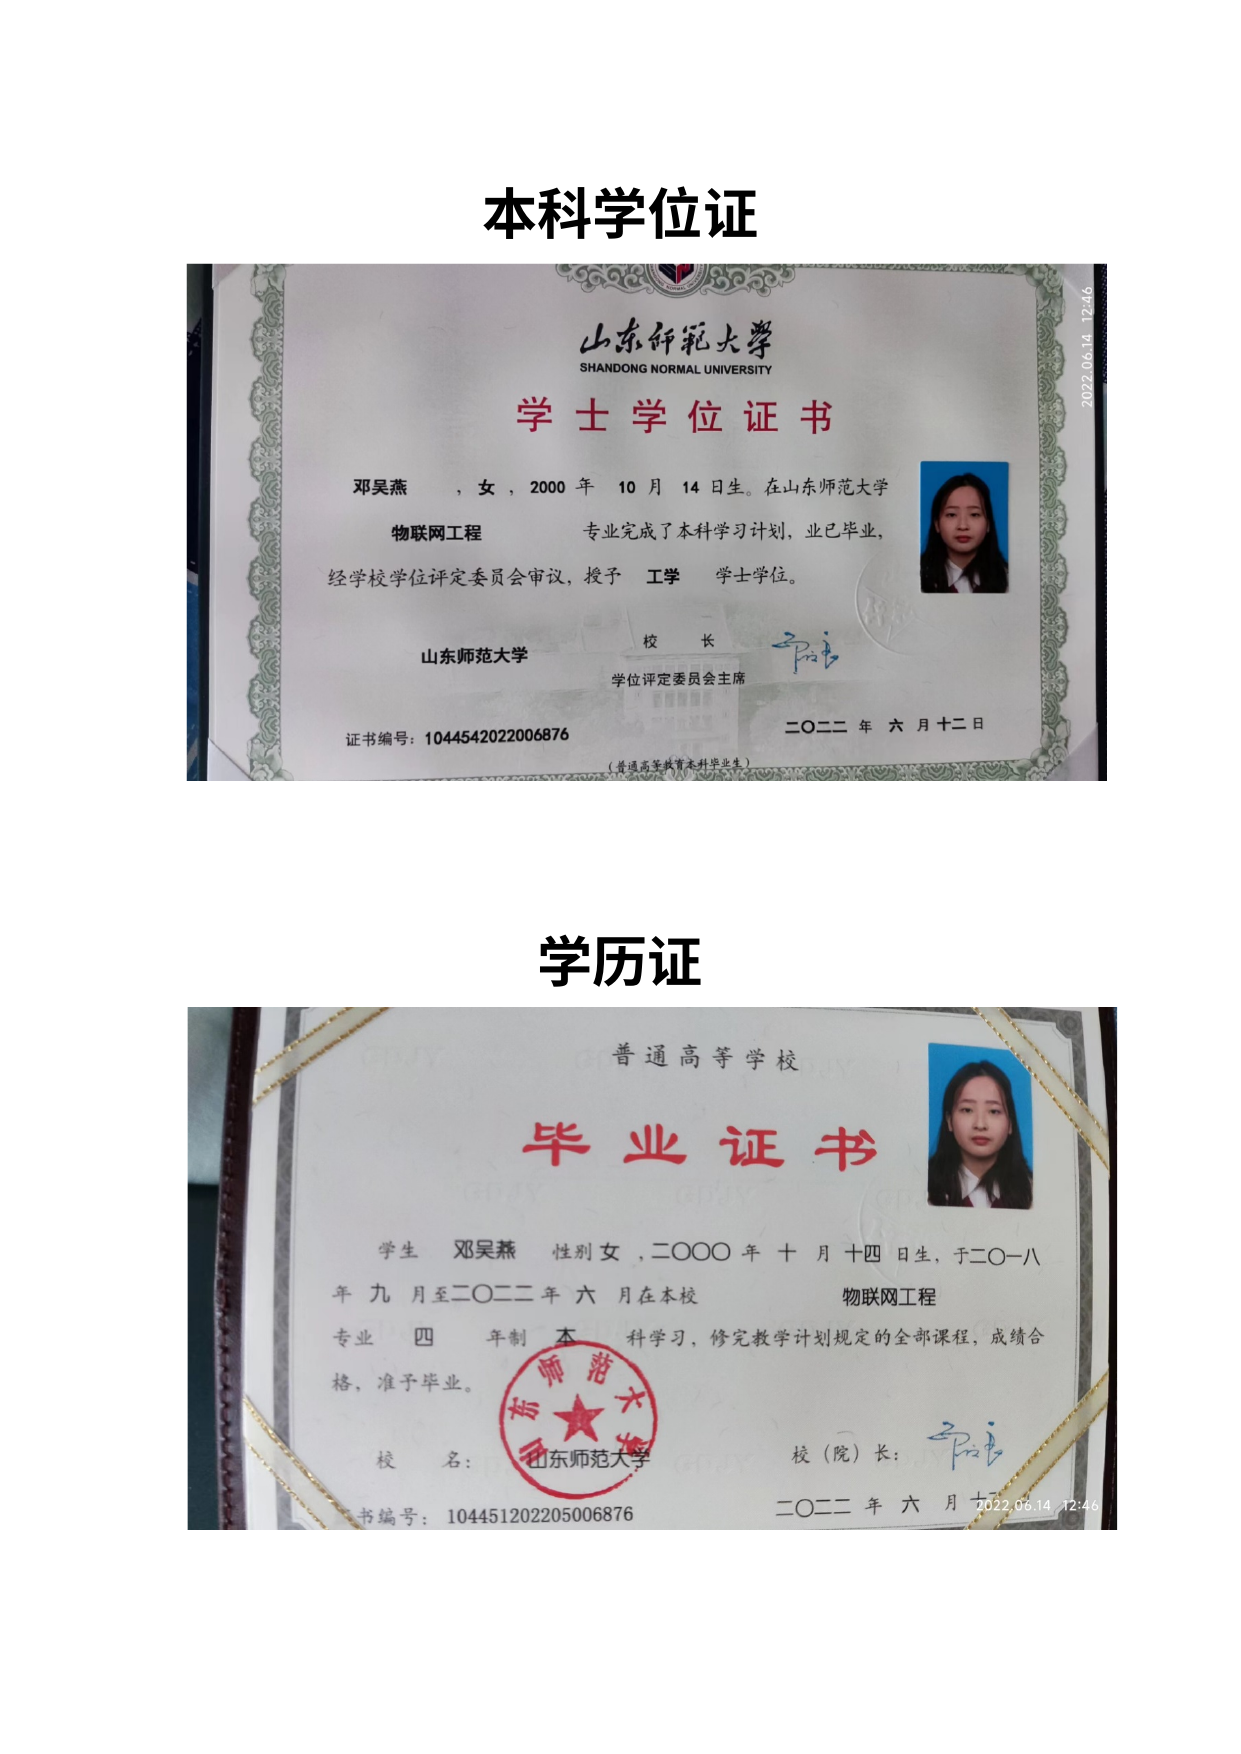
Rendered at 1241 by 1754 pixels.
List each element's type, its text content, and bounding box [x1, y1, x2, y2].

text 学历证 [187, 909, 1053, 1007]
text 本科学位证 [187, 162, 1053, 259]
picture [187, 1007, 1118, 1530]
picture [188, 264, 1107, 781]
